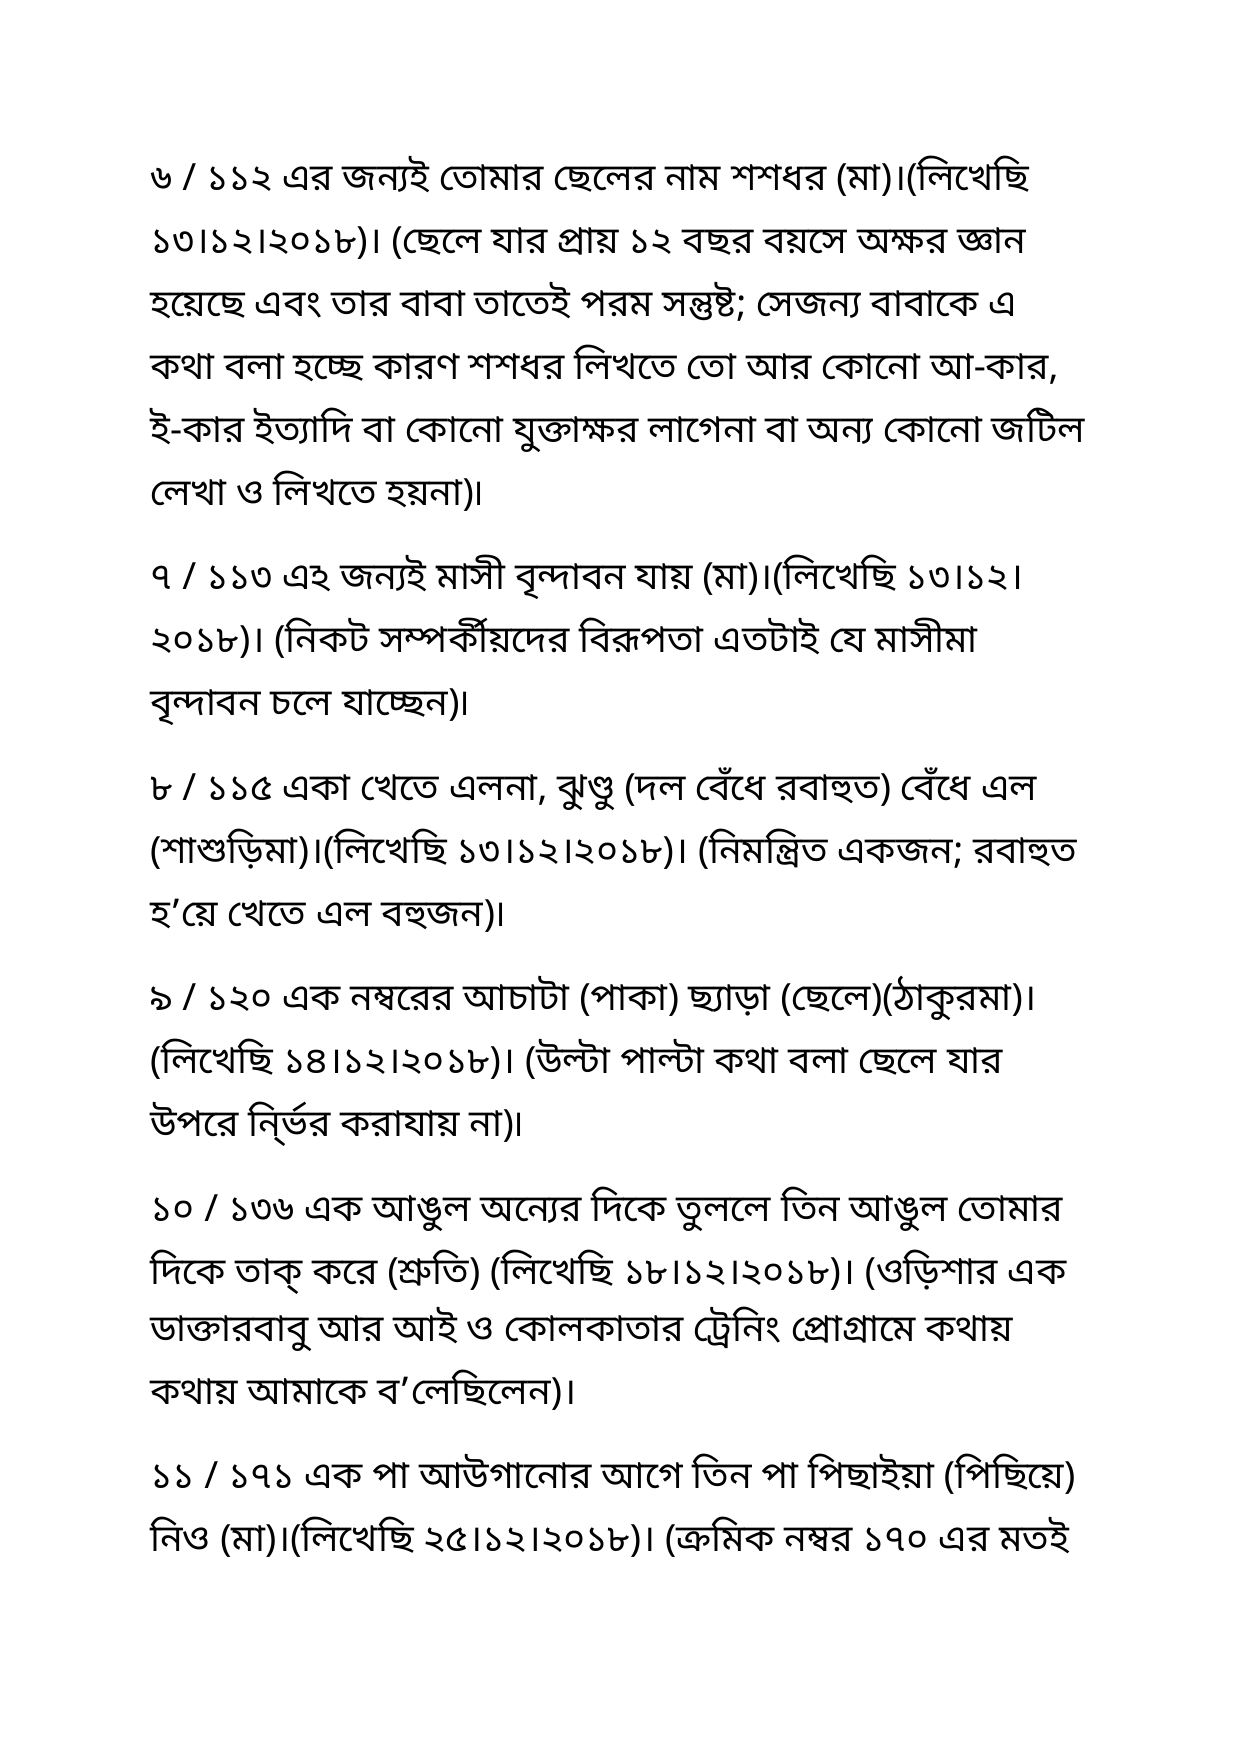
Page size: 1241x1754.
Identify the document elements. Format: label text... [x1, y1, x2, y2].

text ৬ / ১১২ এর জন্যই তোমার ছেলের নাম শশধর (মা)।(লিখেছি ১৩।১২।২০১৮)। (ছেলে যার প্রায় ১২ বছর বয়সে অক্ষর জ্ঞান হয়েছে এবং তার বাবা তাতেই পরম সন্তুষ্ট; সেজন্য বাবাকে এ কথা বলা হচ্ছে কারণ শশধর লিখতে তো আর কোনো আ-কার, ই-কার ইত্যাদি বা কোনো যুক্তাক্ষর লাগেনা বা অন্য কোনো জটিল লেখা ও লিখতে হয়না)৷ [150, 150, 1090, 521]
text ৯ / ১২০ এক নম্বরের আচাটা (পাকা) ছ্যাড়া (ছেলে)(ঠাকুরমা)।(লিখেছি ১৪।১২।২০১৮)। (উল্টা পাল্টা কথা বলা ছেলে যার উপরে নি্র্ভর করাযায় না)৷ [150, 971, 1090, 1152]
text ৮ / ১১৫ একা খেতে এলনা, ঝুণ্ডু (দল বেঁধে রবাহুত) বেঁধে এল (শাশুড়িমা)।(লিখেছি ১৩।১২।২০১৮)। (নিমন্ত্রিত একজন; রবাহুত হ’য়ে খেতে এল বহুজন)৷ [150, 760, 1090, 942]
text ১০ / ১৩৬ এক আঙুল অন্যের দিকে তুললে তিন আঙুল তোমার দিকে তাক্ করে (শ্রুতি) (লিখেছি ১৮।১২।২০১৮)। (ওড়িশার এক ডাক্তারবাবু আর আই ও কোলকাতার ট্রেনিং প্রোগ্রামে কথায় কথায় আমাকে ব’লেছিলেন)। [150, 1181, 1090, 1420]
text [150, 1449, 1090, 1567]
text ৭ / ১১৩ এঽ জন্যই মাসী বৃন্দাবন যায় (মা)।(লিখেছি ১৩।১২।২০১৮)। (নিকট সম্পর্কীয়দের বিরূপতা এতটাই যে মাসীমা বৃন্দাবন চলে যাচ্ছেন)৷ [150, 549, 1090, 731]
